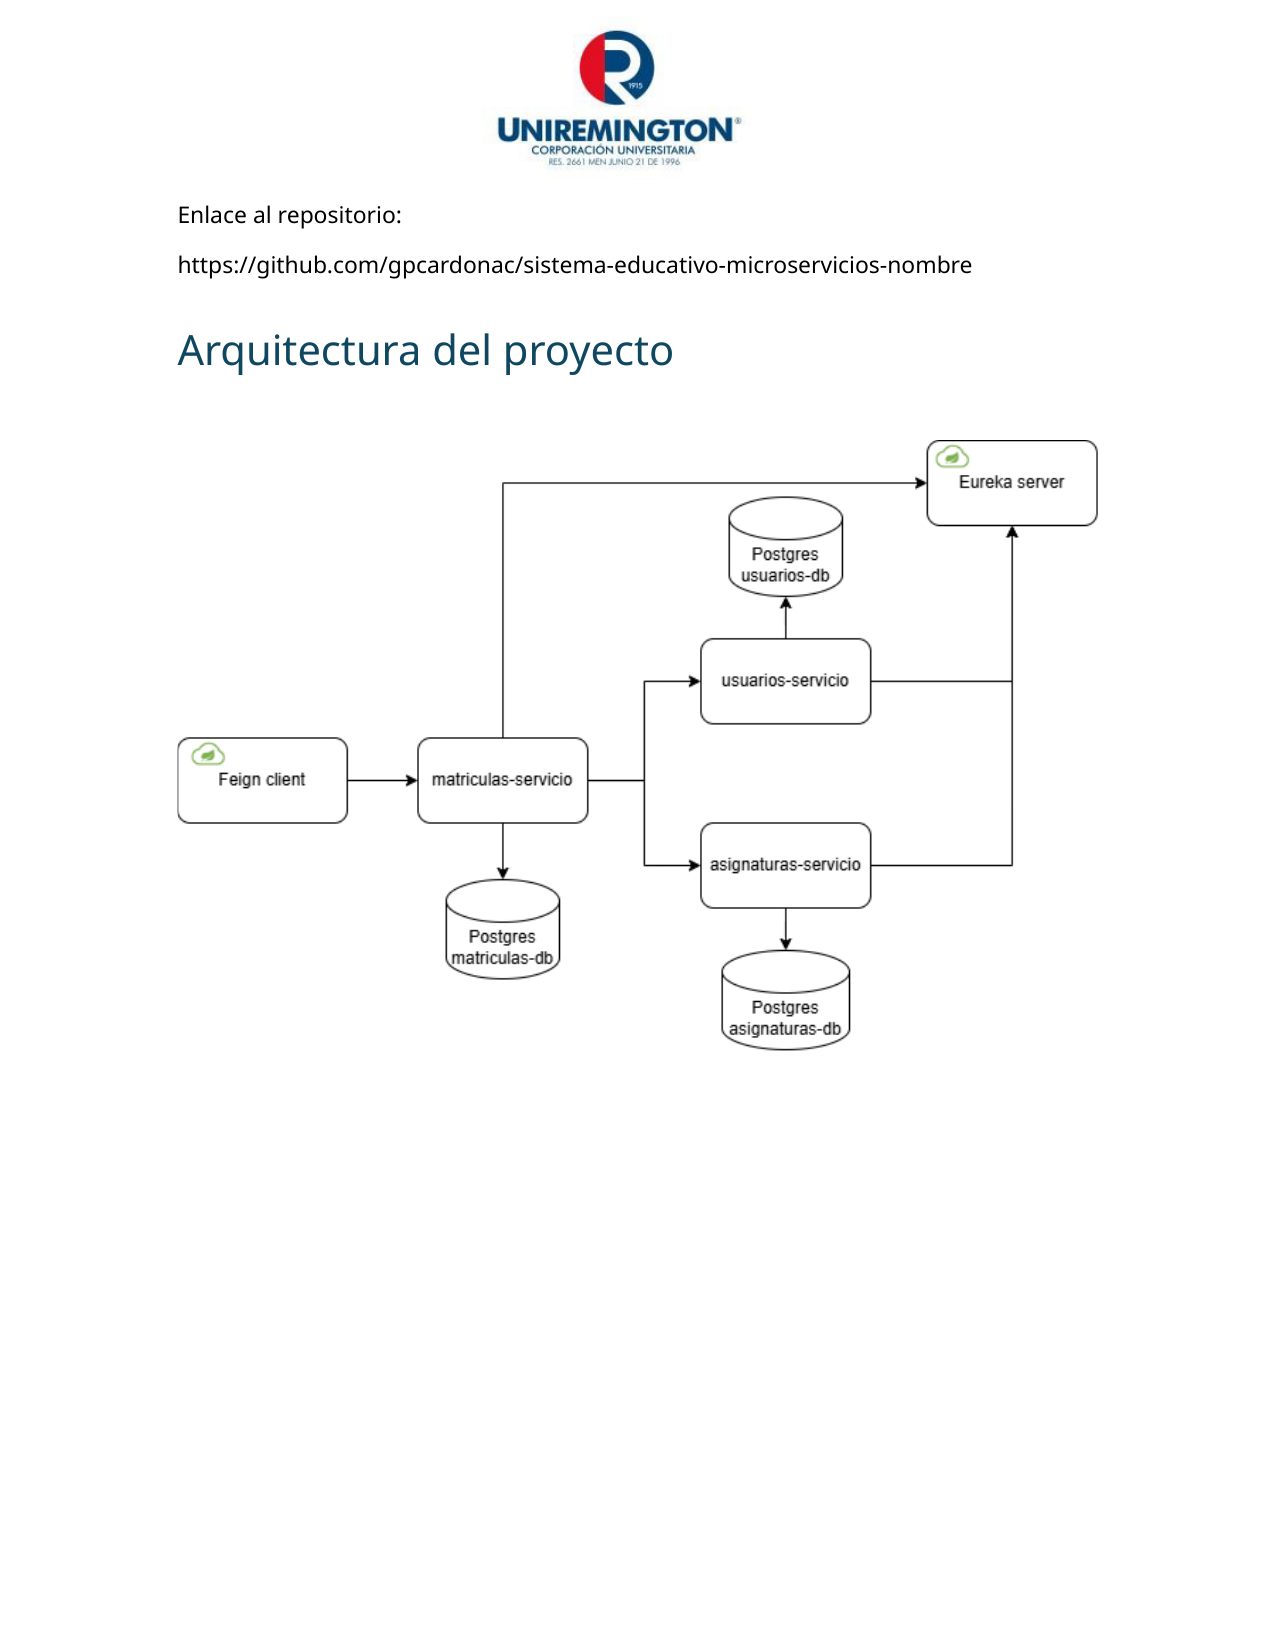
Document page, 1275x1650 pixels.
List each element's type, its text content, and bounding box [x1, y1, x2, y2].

text Enlace al repositorio: [177, 199, 1098, 230]
picture [177, 440, 1098, 1052]
text https://github.com/gpcardonac/sistema-educativo-microservicios-nombre [177, 249, 1098, 280]
subtitle Arquitectura del proyecto [177, 320, 1098, 377]
